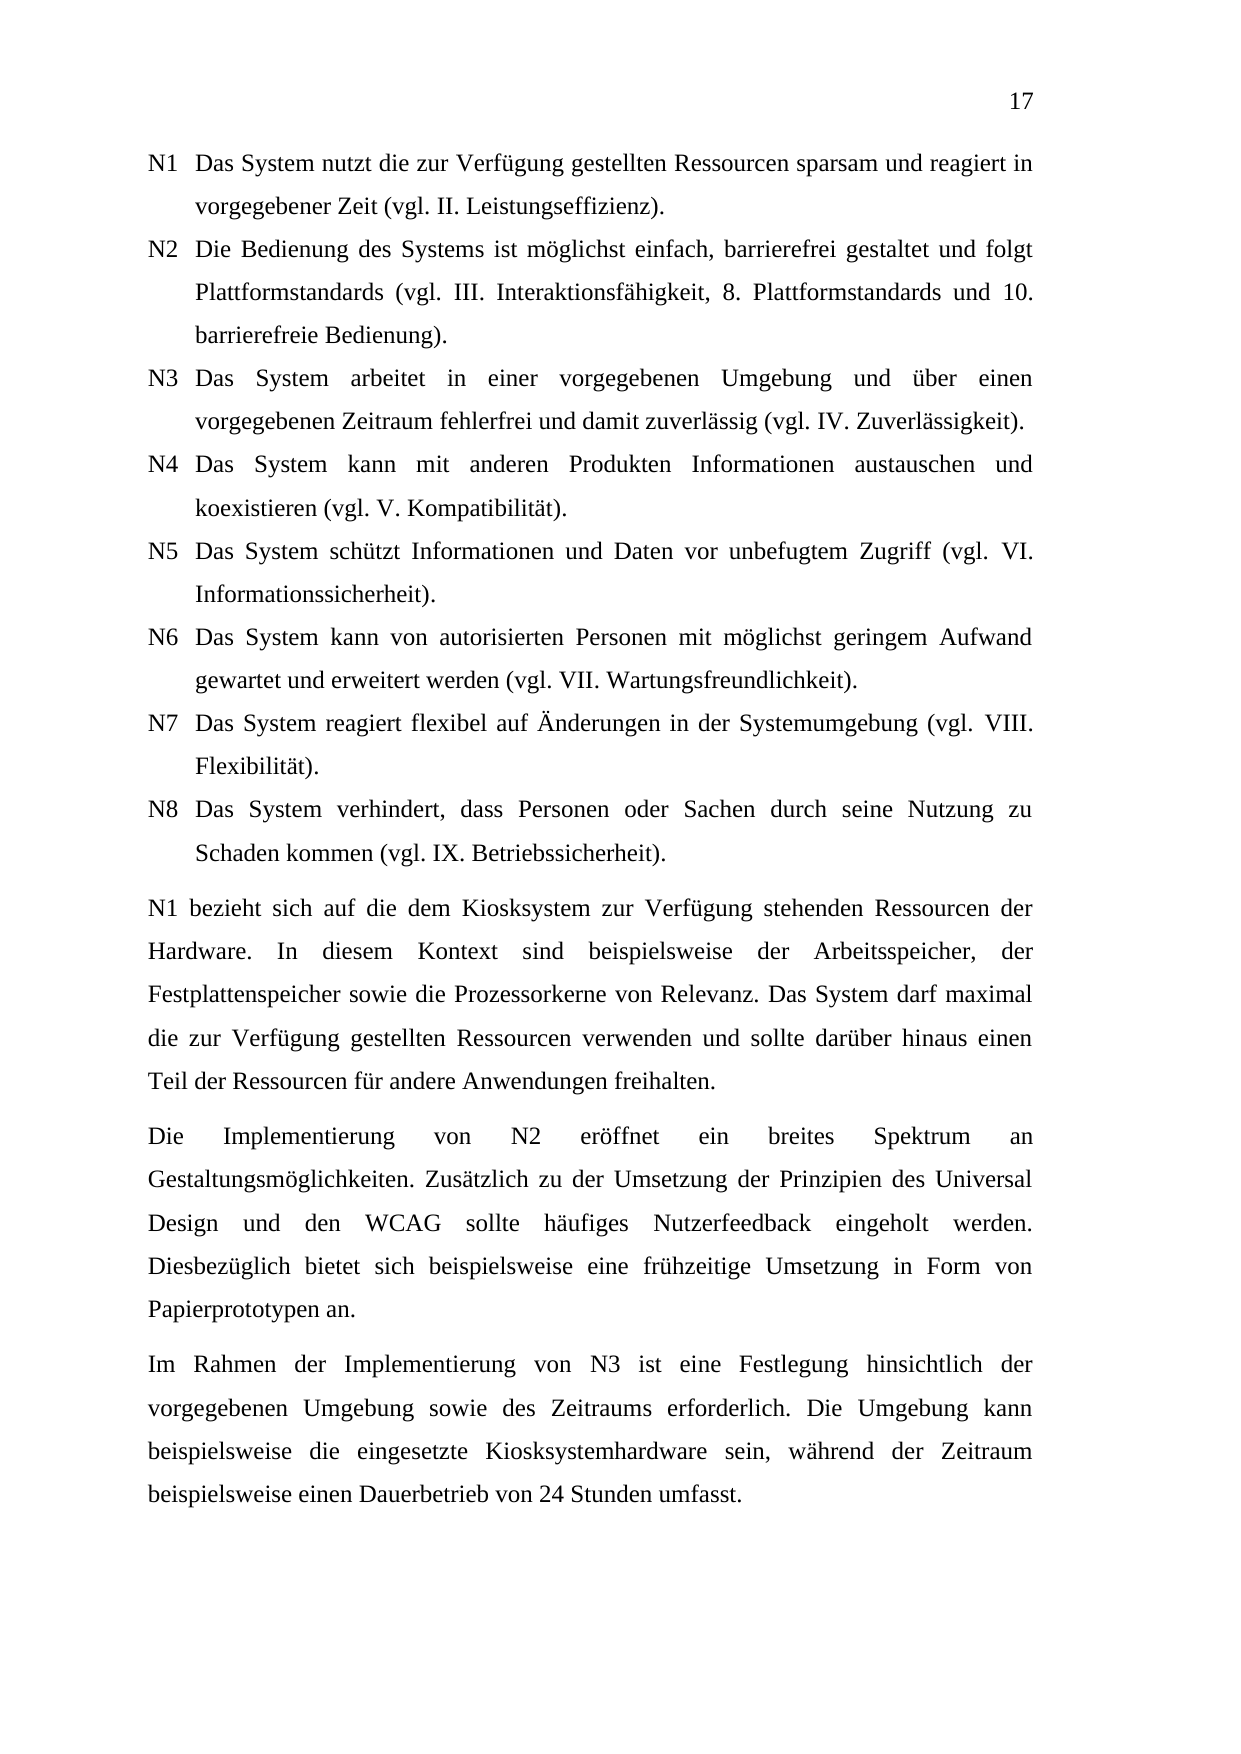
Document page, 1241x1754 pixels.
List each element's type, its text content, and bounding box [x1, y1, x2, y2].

list Das System arbeitet in einer vorgegebenen Umgebung und über einen vorgegebenen Zeitraum fehlerfrei und damit zuverlässig (vgl. IV. Zuverlässigkeit). [148, 363, 1033, 435]
list Das System verhindert, dass Personen oder Sachen durch seine Nutzung zu Schaden kommen (vgl. IX. Betriebssicherheit). [148, 794, 1033, 866]
list Das System reagiert flexibel auf Änderungen in der Systemumgebung (vgl. VIII. Flexibilität). [148, 708, 1033, 780]
text Die Implementierung von N2 eröffnet ein breites Spektrum an Gestaltungsmöglichkeiten. Zusätzlich zu der Umsetzung der Prinzipien des Universal Design und den WCAG sollte häufiges Nutzerfeedback eingeholt werden. Diesbezüglich bietet sich beispielsweise eine frühzeitige Umsetzung in Form von Papierprototypen an. [148, 1121, 1033, 1323]
list Das System nutzt die zur Verfügung gestellten Ressourcen sparsam und reagiert in vorgegebener Zeit (vgl. II. Leistungseffizienz). [148, 148, 1033, 219]
text N1 bezieht sich auf die dem Kiosksystem zur Verfügung stehenden Ressourcen der Hardware. In diesem Kontext sind beispielsweise der Arbeitsspeicher, der Festplattenspeicher sowie die Prozessorkerne von Relevanz. Das System darf maximal die zur Verfügung gestellten Ressourcen verwenden und sollte darüber hinaus einen Teil der Ressourcen für andere Anwendungen freihalten. [148, 893, 1033, 1094]
list Die Bedienung des Systems ist möglichst einfach, barrierefrei gestaltet und folgt Plattformstandards (vgl. III. Interaktionsfähigkeit, 8. Plattformstandards und 10. barrierefreie Bedienung). [148, 234, 1033, 349]
text Im Rahmen der Implementierung von N3 ist eine Festlegung hinsichtlich der vorgegebenen Umgebung sowie des Zeitraums erforderlich. Die Umgebung kann beispielsweise die eingesetzte Kiosksystemhardware sein, während der Zeitraum beispielsweise einen Dauerbetrieb von 24 Stunden umfasst. [148, 1349, 1033, 1508]
list Das System kann von autorisierten Personen mit möglichst geringem Aufwand gewartet und erweitert werden (vgl. VII. Wartungsfreundlichkeit). [148, 622, 1033, 694]
list Das System schützt Informationen und Daten vor unbefugtem Zugriff (vgl. VI. Informationssicherheit). [148, 536, 1033, 608]
list Das System kann mit anderen Produkten Informationen austauschen und koexistieren (vgl. V. Kompatibilität). [148, 449, 1033, 521]
